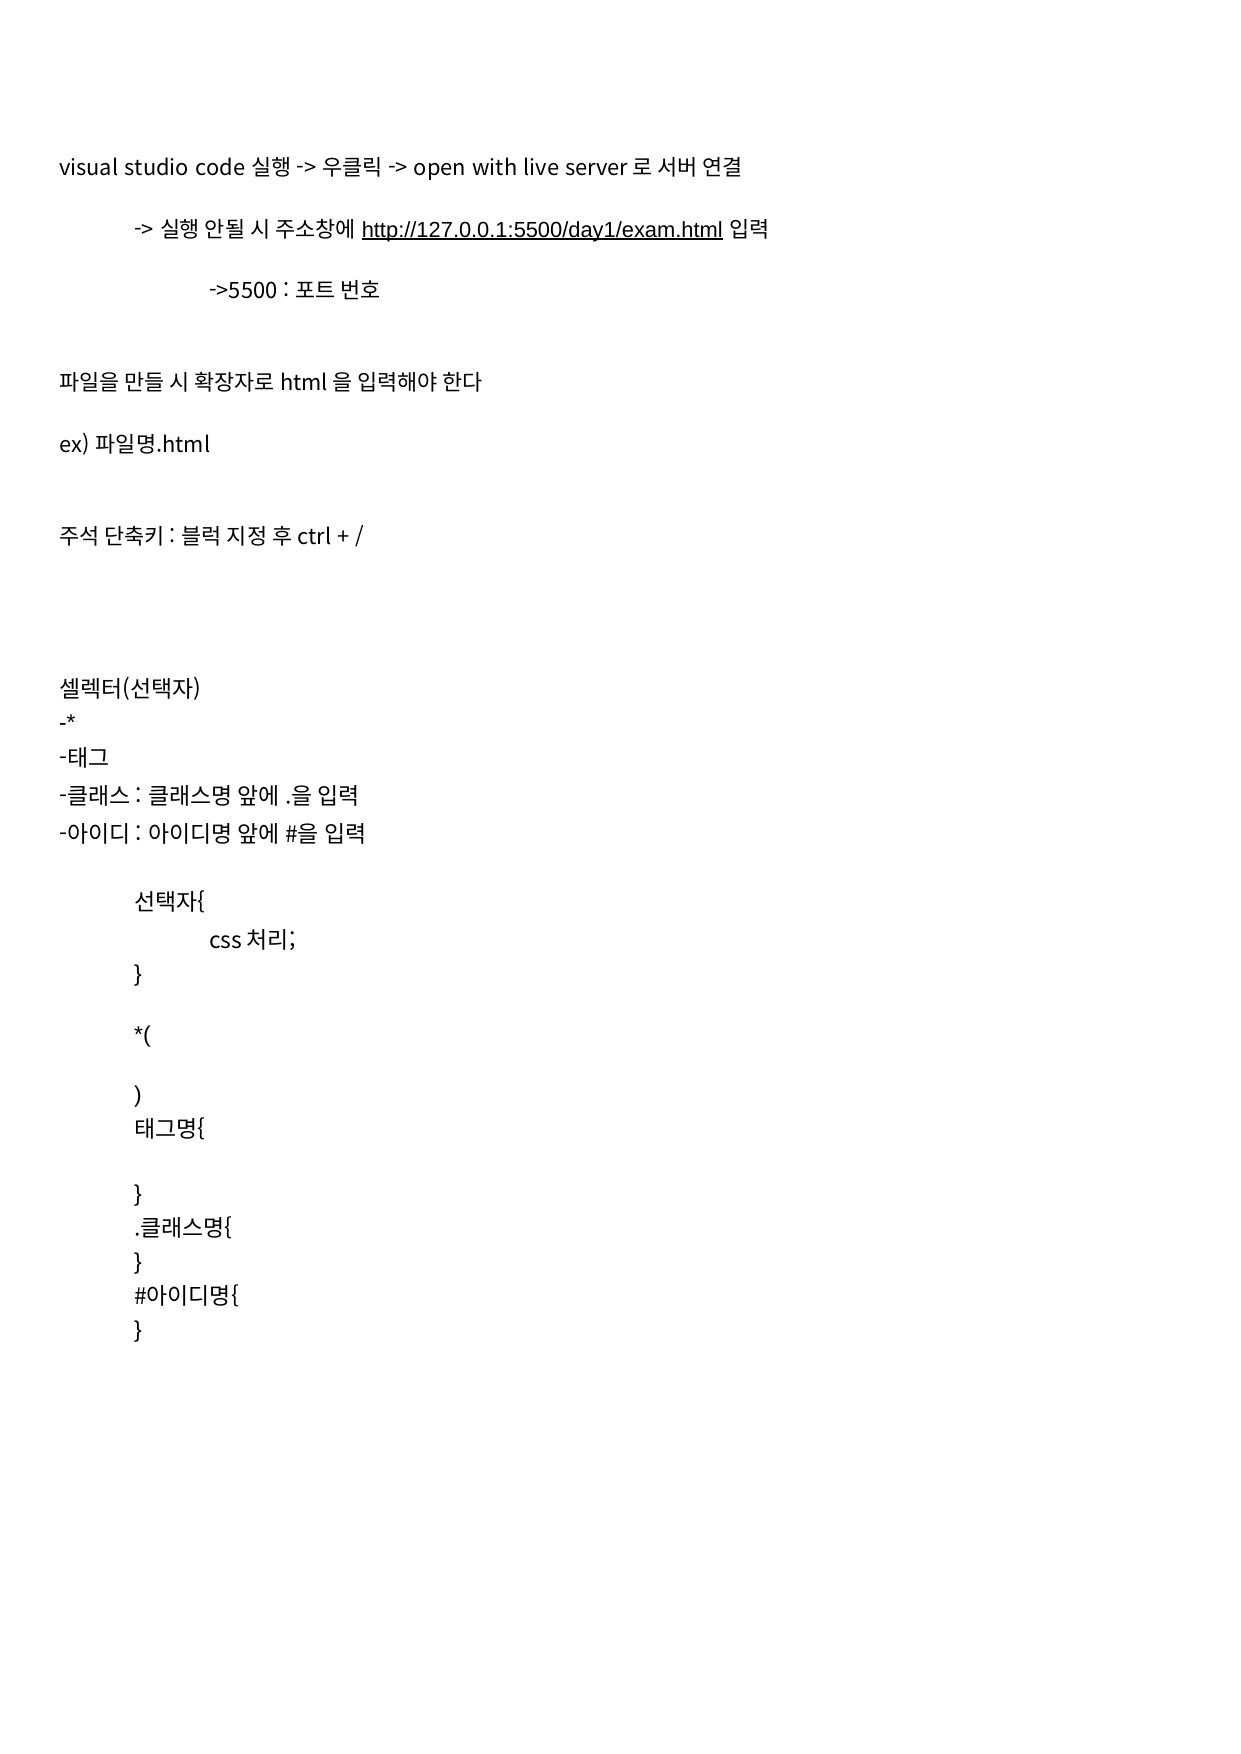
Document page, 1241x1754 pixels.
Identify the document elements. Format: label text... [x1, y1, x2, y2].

text } [59, 1248, 1181, 1274]
text -태그 [59, 739, 1181, 773]
text ex) 파일명.html [59, 427, 1181, 458]
text css처리; [59, 922, 1181, 955]
text visual studio code 실행 -> 우클릭 -> open with live server로 서버 연결 [59, 150, 1181, 182]
text } [59, 960, 1181, 987]
text ) [59, 1081, 1181, 1107]
text } [59, 1316, 1181, 1343]
text -* [59, 709, 1181, 736]
text 파일을 만들 시 확장자로 html을 입력해야 한다 [59, 365, 1181, 397]
text *( [59, 1021, 1181, 1047]
text #아이디명{ [59, 1278, 1181, 1311]
text } [59, 1179, 1181, 1206]
text 셀렉터(선택자) [59, 671, 1181, 704]
text -클래스 : 클래스명 앞에 .을 입력 [59, 777, 1181, 811]
text 태그명{ [59, 1111, 1181, 1144]
text -아이디 : 아이디명 앞에 #을 입력 [59, 816, 1181, 849]
text -> 실행 안될 시 주소창에 http://127.0.0.1:5500/day1/exam.html 입력 [59, 212, 1181, 243]
text .클래스명{ [59, 1210, 1181, 1243]
text 주석 단축키 : 블럭 지정 후 ctrl + / [59, 519, 1181, 550]
text 선택자{ [59, 884, 1181, 917]
text ->5500 : 포트 번호 [59, 273, 1181, 305]
